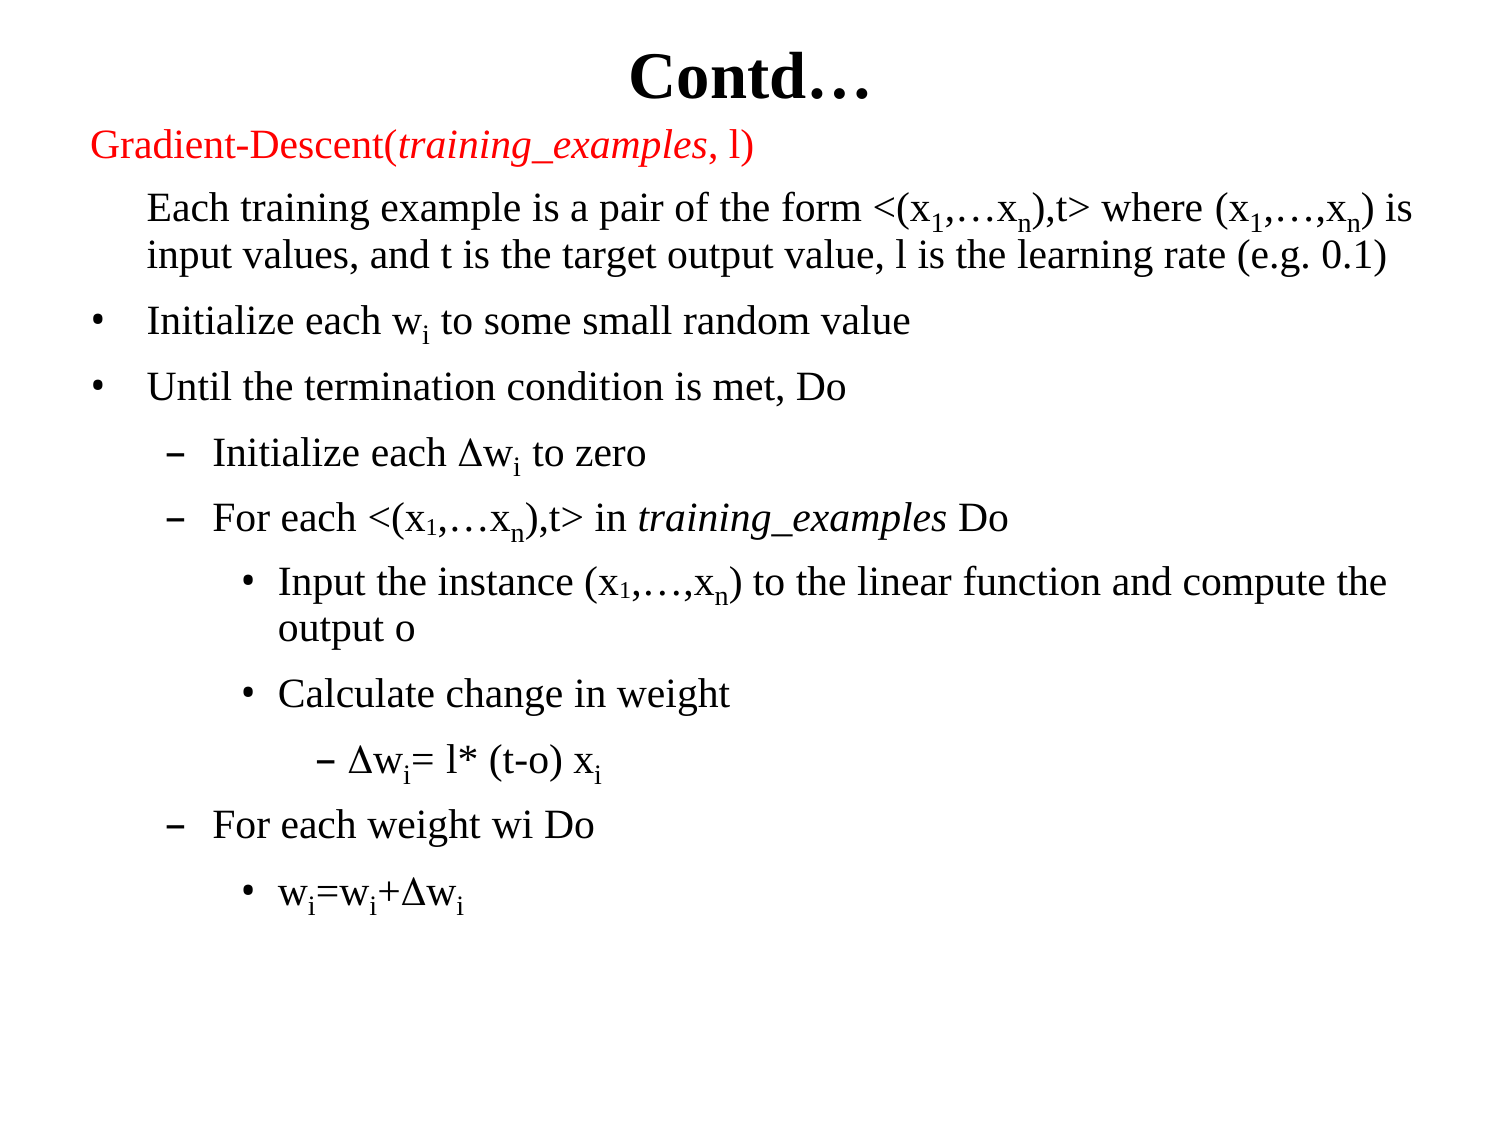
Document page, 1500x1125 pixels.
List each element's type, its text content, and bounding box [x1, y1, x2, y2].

list Input the instance (x1,…,xn) to the linear function and compute the [240, 553, 1500, 606]
text Each training example is a pair of the form <(x1,…xn),t> where (x1,…,xn) is [146, 180, 1500, 232]
list wi=wi+wi [240, 861, 1500, 922]
text – wi= l* (t-o) xi [315, 729, 1500, 790]
text output o [278, 606, 1500, 651]
list For each weight wi Do [165, 794, 1500, 851]
text Gradient-Descent(training_examples, l) [90, 120, 1500, 168]
list Initialize each wi to some small random value [90, 289, 1500, 351]
list Until the termination condition is met, Do [90, 355, 1500, 412]
text input values, and t is the target output value, l is the learning rate (e.g. 0.1) [146, 232, 1500, 278]
list Initialize each wi to zero [165, 422, 1500, 483]
list Calculate change in weight [240, 663, 1500, 719]
list For each <(x1,…xn),t> in training_examples Do [165, 487, 1500, 548]
